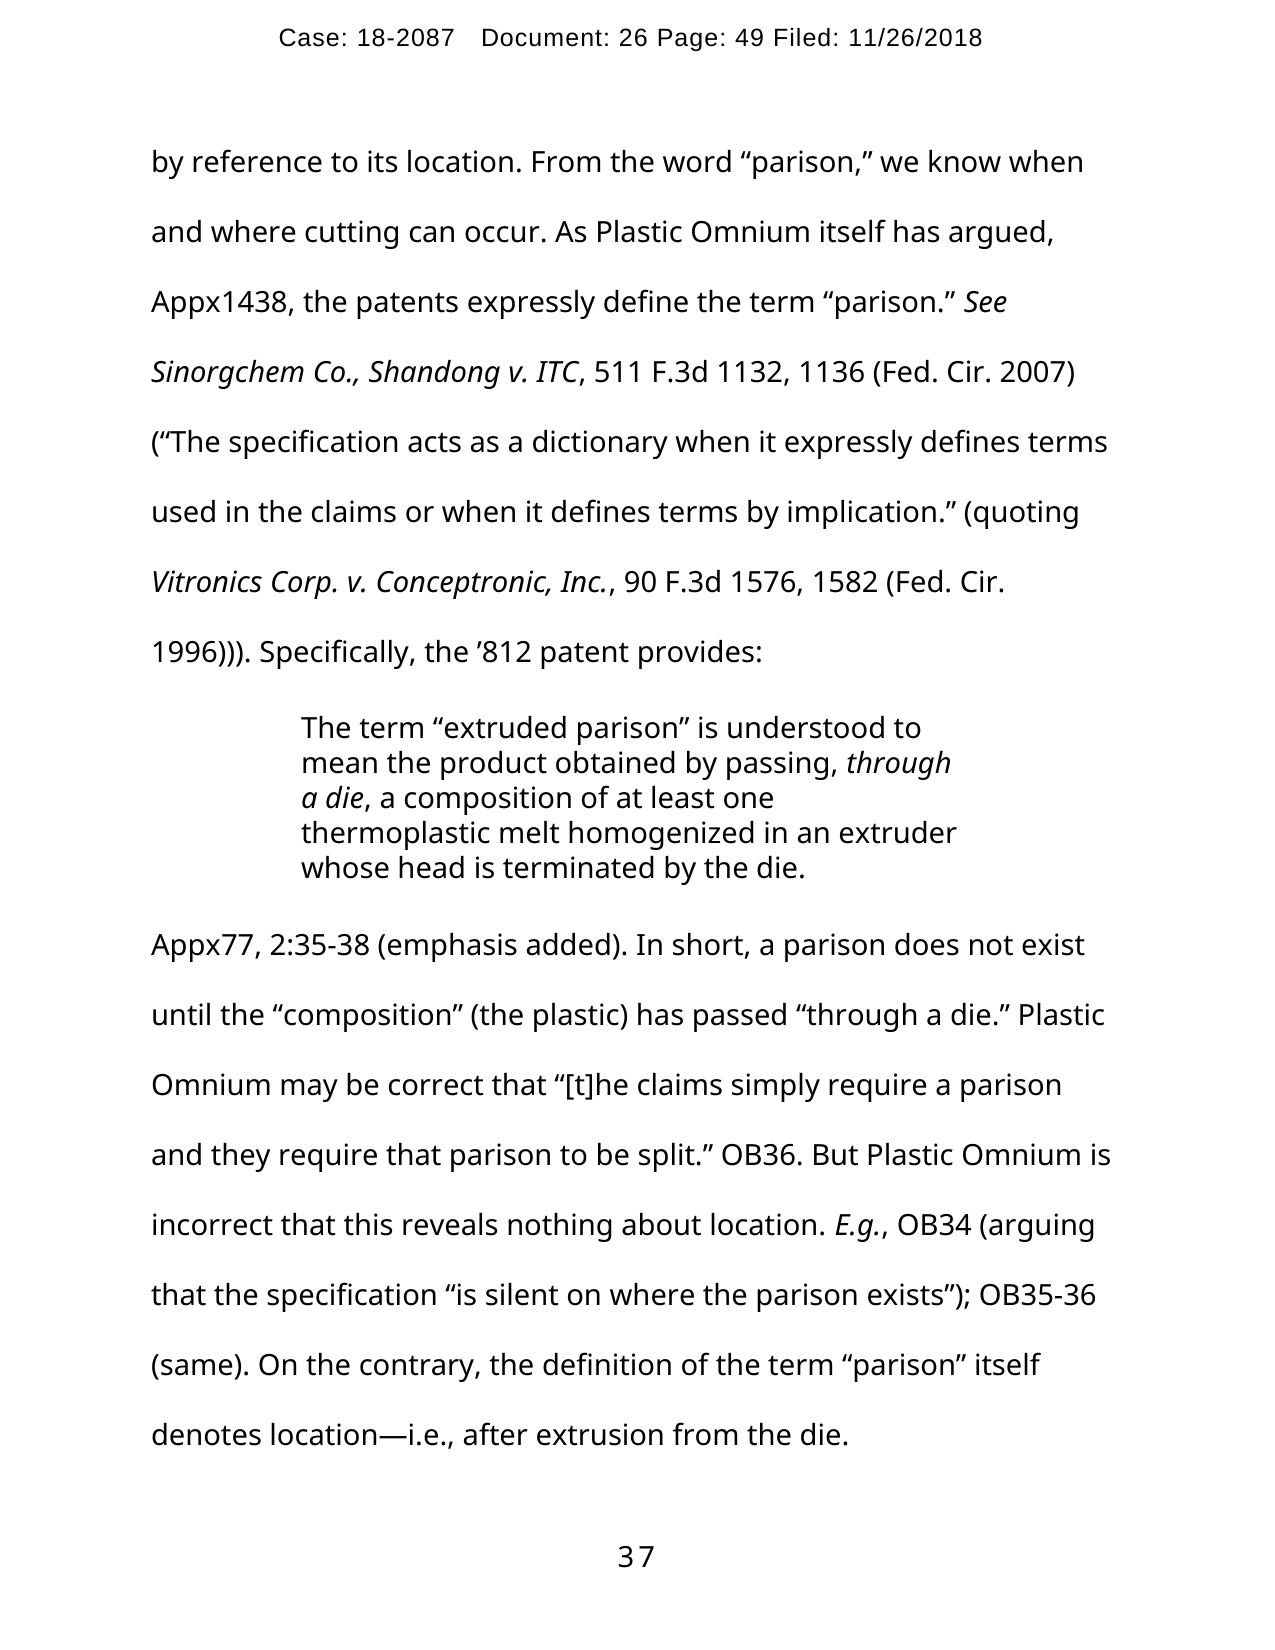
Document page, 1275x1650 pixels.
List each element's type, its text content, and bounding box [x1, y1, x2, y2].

text 37 [151, 1540, 1121, 1574]
text Appx77, 2:35-38 (emphasis added). In short, a parison does not exist until the “composition” (the plastic) has passed “through a die.” Plastic Omnium may be correct that “[t]he claims simply require a parison and they require that parison to be split.” OB36. But Plastic Omnium is incorrect that this reveals nothing about location. E.g., OB34 (arguing that the specification “is silent on where the parison exists”); OB35-36 (same). On the contrary, the definition of the term “parison” itself denotes location—i.e., after extrusion from the die. [151, 899, 1114, 1459]
text by reference to its location. From the word “parison,” we know when and where cutting can occur. As Plastic Omnium itself has argued, Appx1438, the patents expressly define the term “parison.” See Sinorgchem Co., Shandong v. ITC, 511 F.3d 1132, 1136 (Fed. Cir. 2007) (“The specification acts as a dictionary when it expressly defines terms used in the claims or when it defines terms by implication.” (quoting Vitronics Corp. v. Conceptronic, Inc., 90 F.3d 1576, 1582 (Fed. Cir. 1996))). Specifically, the ’812 patent provides: [151, 116, 1114, 676]
text Case: 18-2087 Document: 26 Page: 49 Filed: 11/26/2018 [278, 24, 1121, 52]
text The term “extruded parison” is understood to mean the product obtained by passing, through a die, a composition of at least one thermoplastic melt homogenized in an extruder whose head is terminated by the die. [301, 711, 964, 886]
